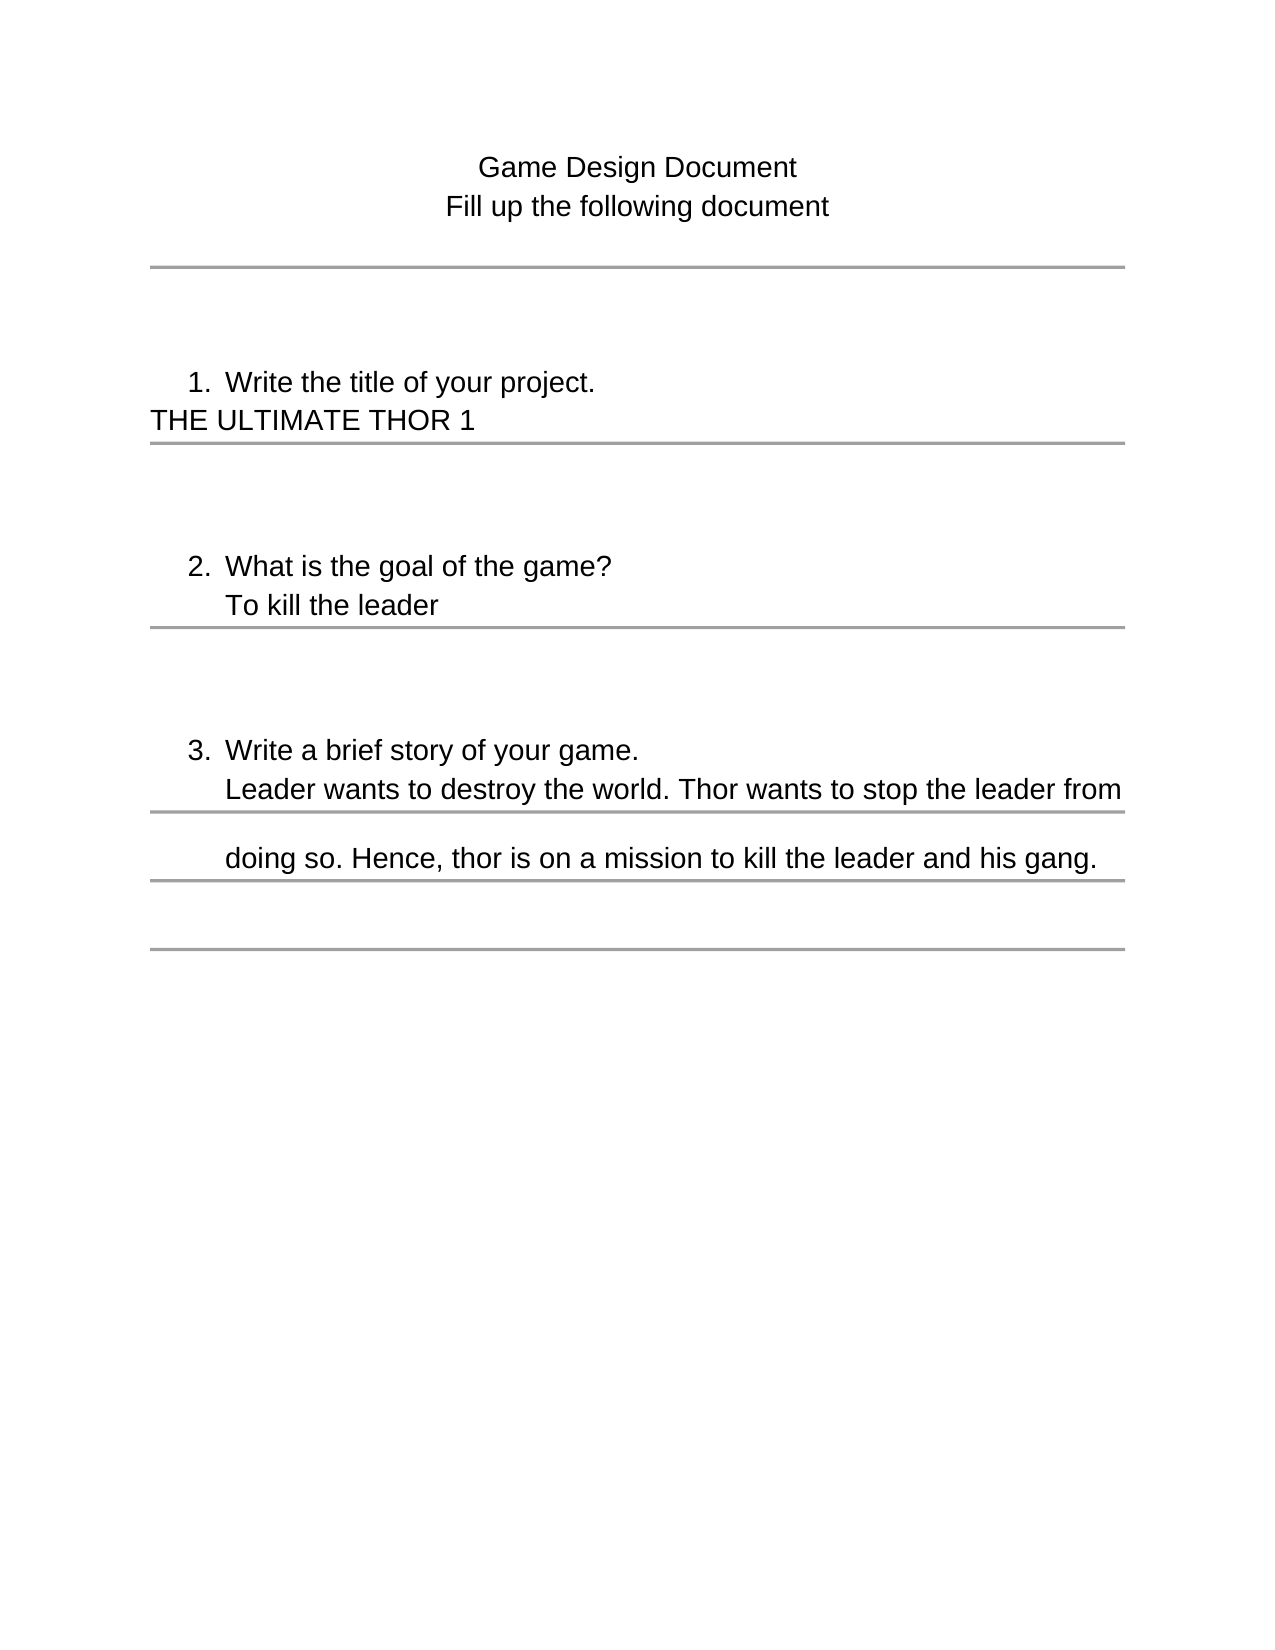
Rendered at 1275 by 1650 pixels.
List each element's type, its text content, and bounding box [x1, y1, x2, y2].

text doing so. Hence, thor is on a mission to kill the leader and his gang. [225, 841, 1125, 874]
text THE ULTIMATE THOR 1 [150, 403, 1125, 437]
list What is the goal of the game? [187, 549, 1125, 582]
list Write a brief story of your game. [187, 733, 1125, 767]
text To kill the leader [225, 587, 1125, 621]
text Game Design Document [150, 150, 1125, 183]
text Fill up the following document [150, 188, 1125, 222]
text Leader wants to destroy the world. Thor wants to stop the leader from [225, 772, 1125, 805]
list Write the title of your project. [187, 364, 1125, 398]
